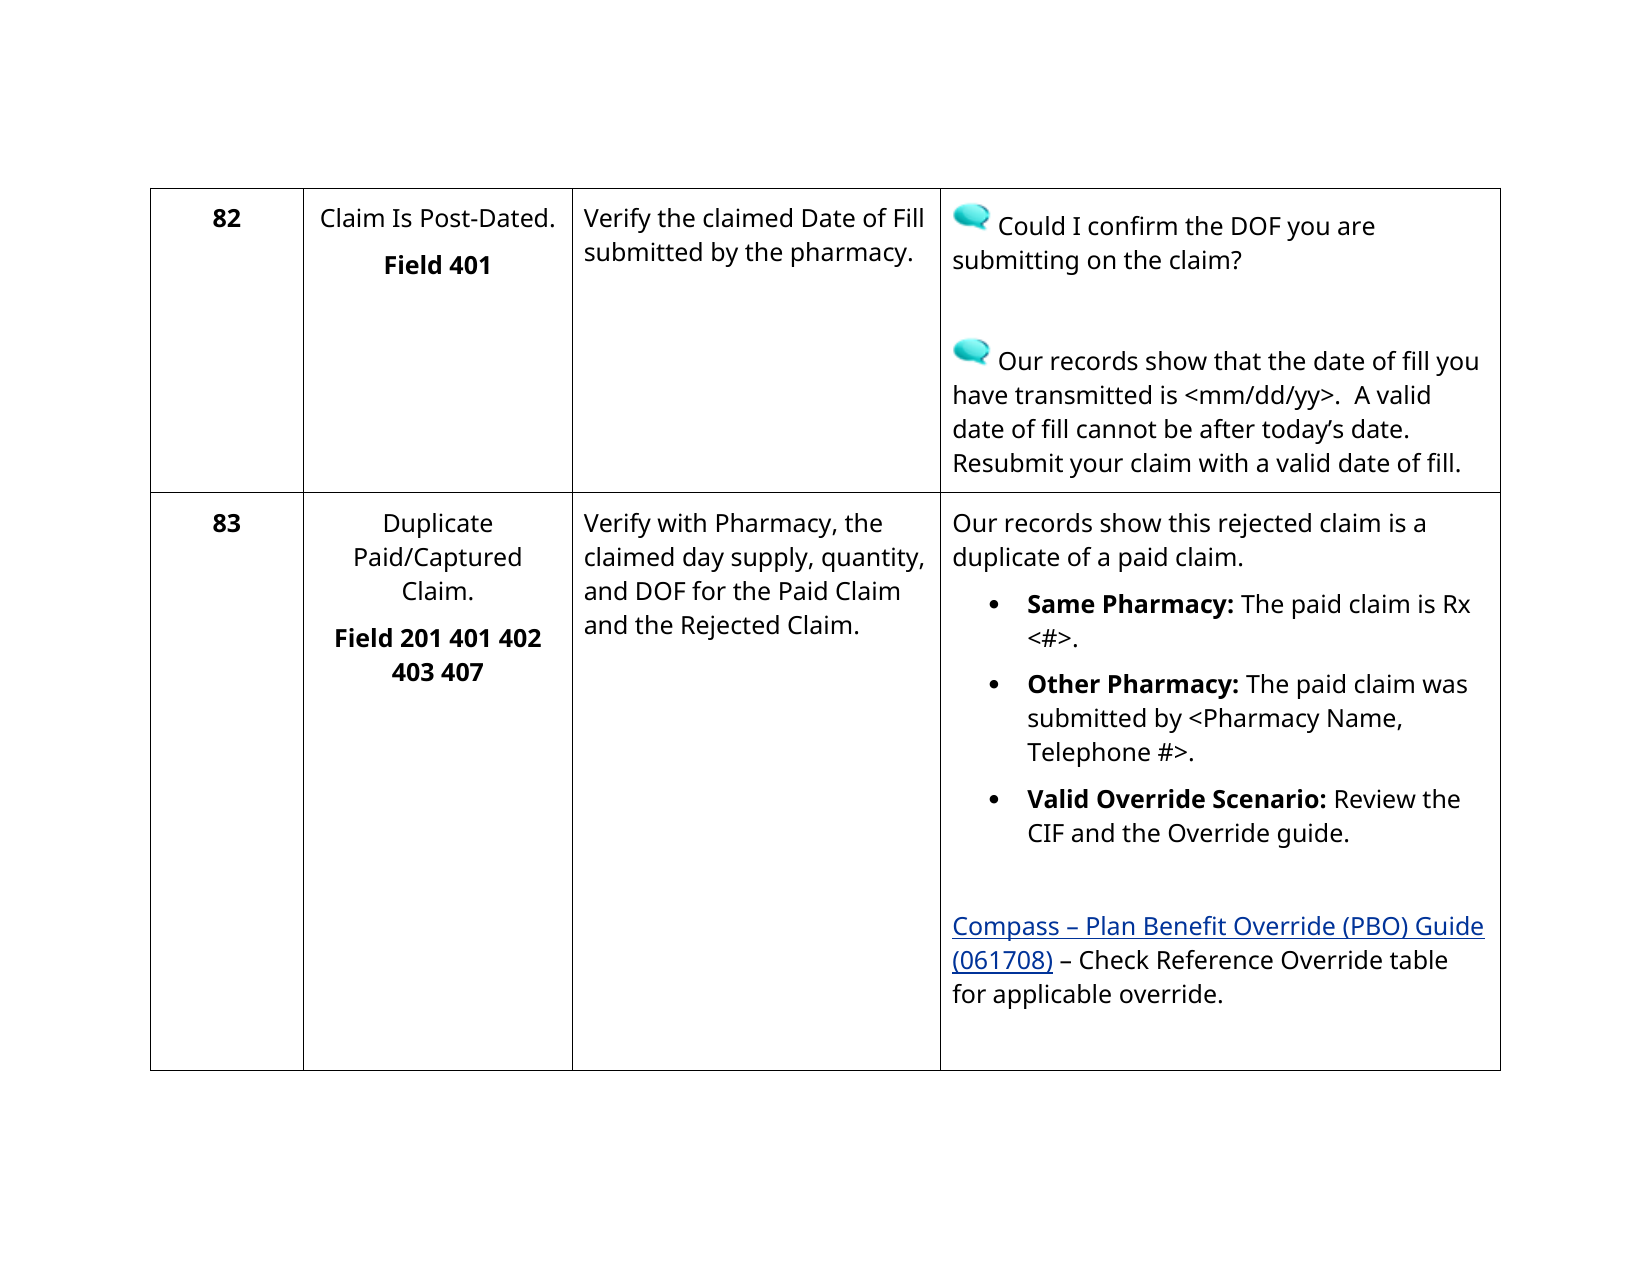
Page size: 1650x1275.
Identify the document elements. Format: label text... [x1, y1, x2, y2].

picture [952, 335, 992, 371]
table_cell 82 [151, 189, 303, 492]
table_cell Claim Is Post-Dated. Field 401 [304, 189, 572, 492]
table_cell Could I confirm the DOF you are submitting on the claim? Our records show that the date of fill you have transmitted is <mm/dd/yy>. A valid date of fill cannot be after today’s date. Resubmit your claim with a valid date of fill. [941, 189, 1500, 492]
table_cell Our records show this rejected claim is a duplicate of a paid claim. Same Pharmacy: The paid claim is Rx <#>. Other Pharmacy: The paid claim was submitted by <Pharmacy Name, Telephone #>. Valid Override Scenario: Review the CIF and the Override guide. Compass – Plan Benefit Override (PBO) Guide (061708) – Check Reference Override table for applicable override. [941, 493, 1500, 1070]
picture [952, 201, 992, 236]
table_cell 83 [151, 493, 303, 1070]
table_cell Duplicate Paid/Captured Claim. Field 201 401 402 403 407 [304, 493, 572, 1070]
table_cell Verify with Pharmacy, the claimed day supply, quantity, and DOF for the Paid Claim and the Rejected Claim. [573, 493, 940, 1070]
table_cell Verify the claimed Date of Fill submitted by the pharmacy. [573, 189, 940, 492]
